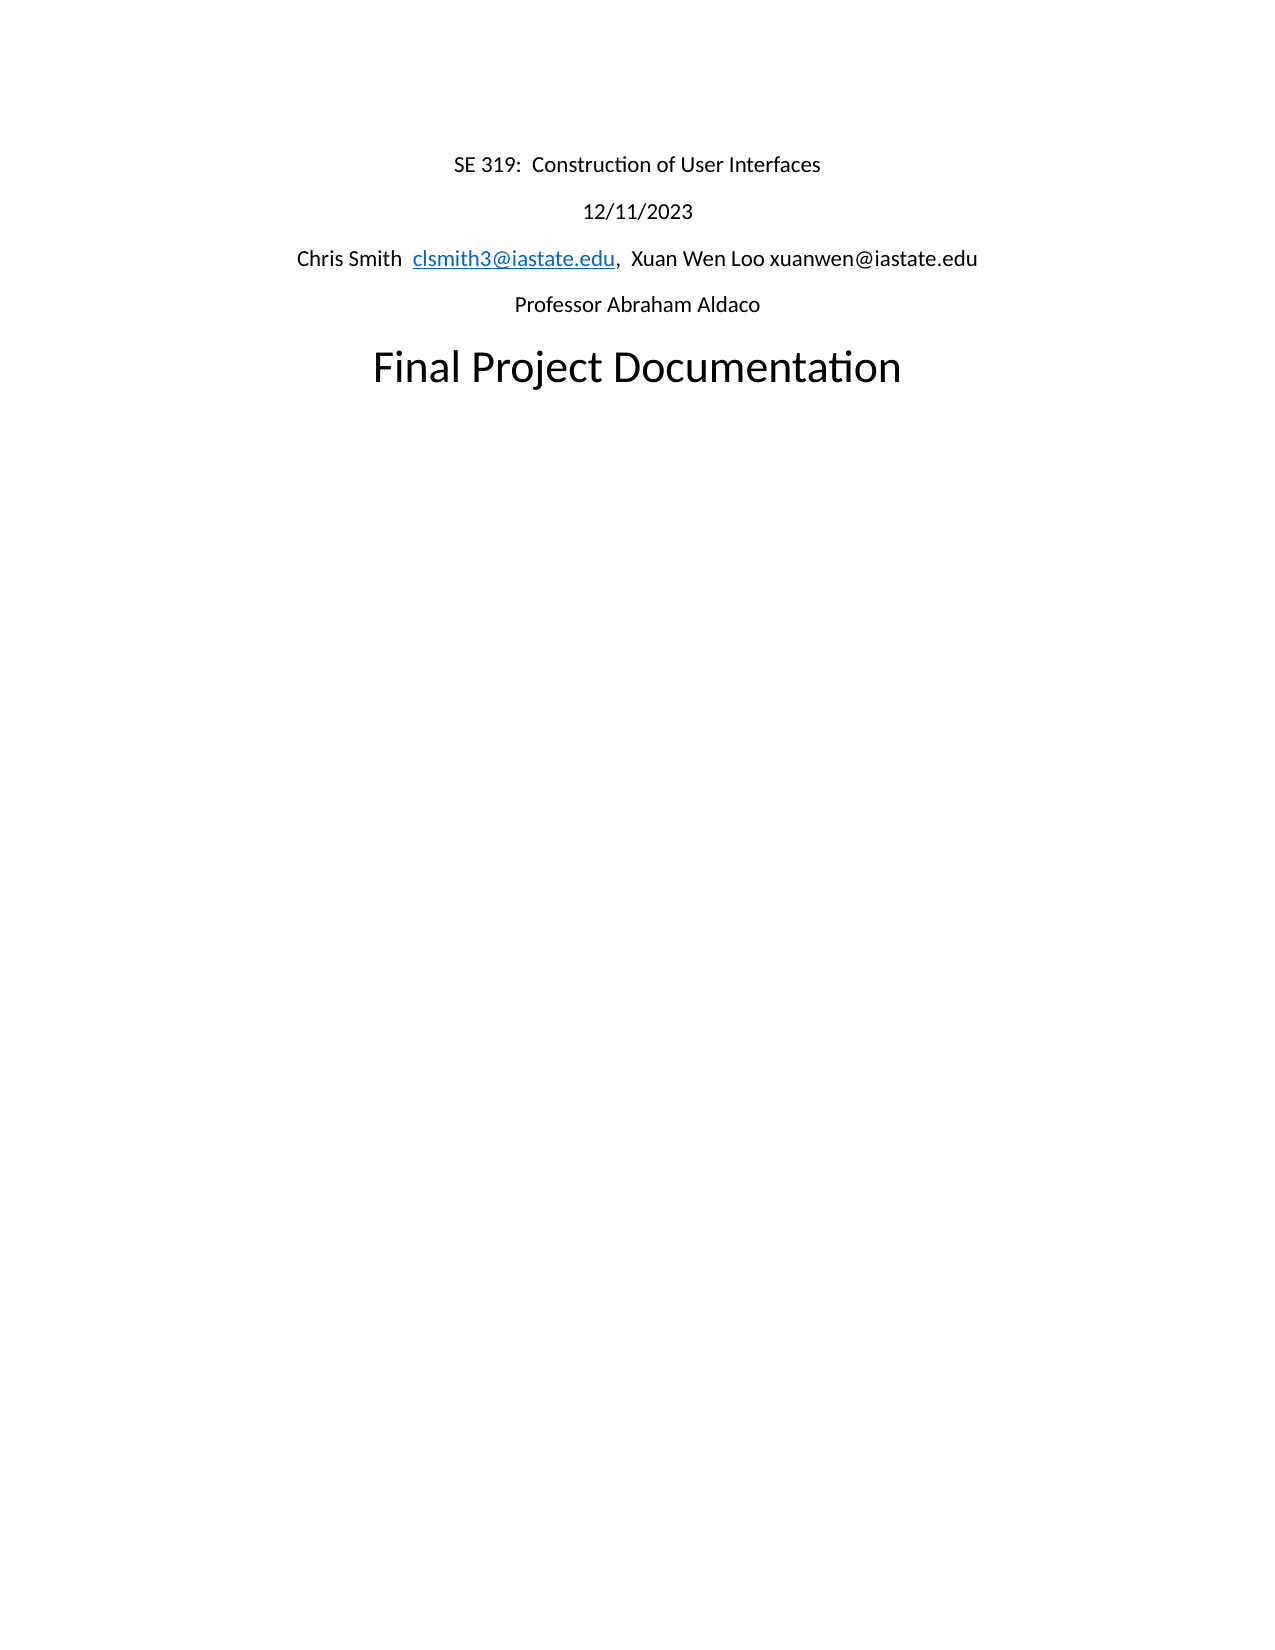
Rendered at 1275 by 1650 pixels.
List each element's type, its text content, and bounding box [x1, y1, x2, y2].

text SE 319: Construction of User Interfaces [150, 150, 1125, 178]
text Professor Abraham Aldaco [150, 291, 1125, 319]
text 12/11/2023 [150, 197, 1125, 225]
text Final Project Documentation [150, 337, 1125, 393]
text Chris Smith clsmith3@iastate.edu, Xuan Wen Loo xuanwen@iastate.edu [150, 244, 1125, 272]
